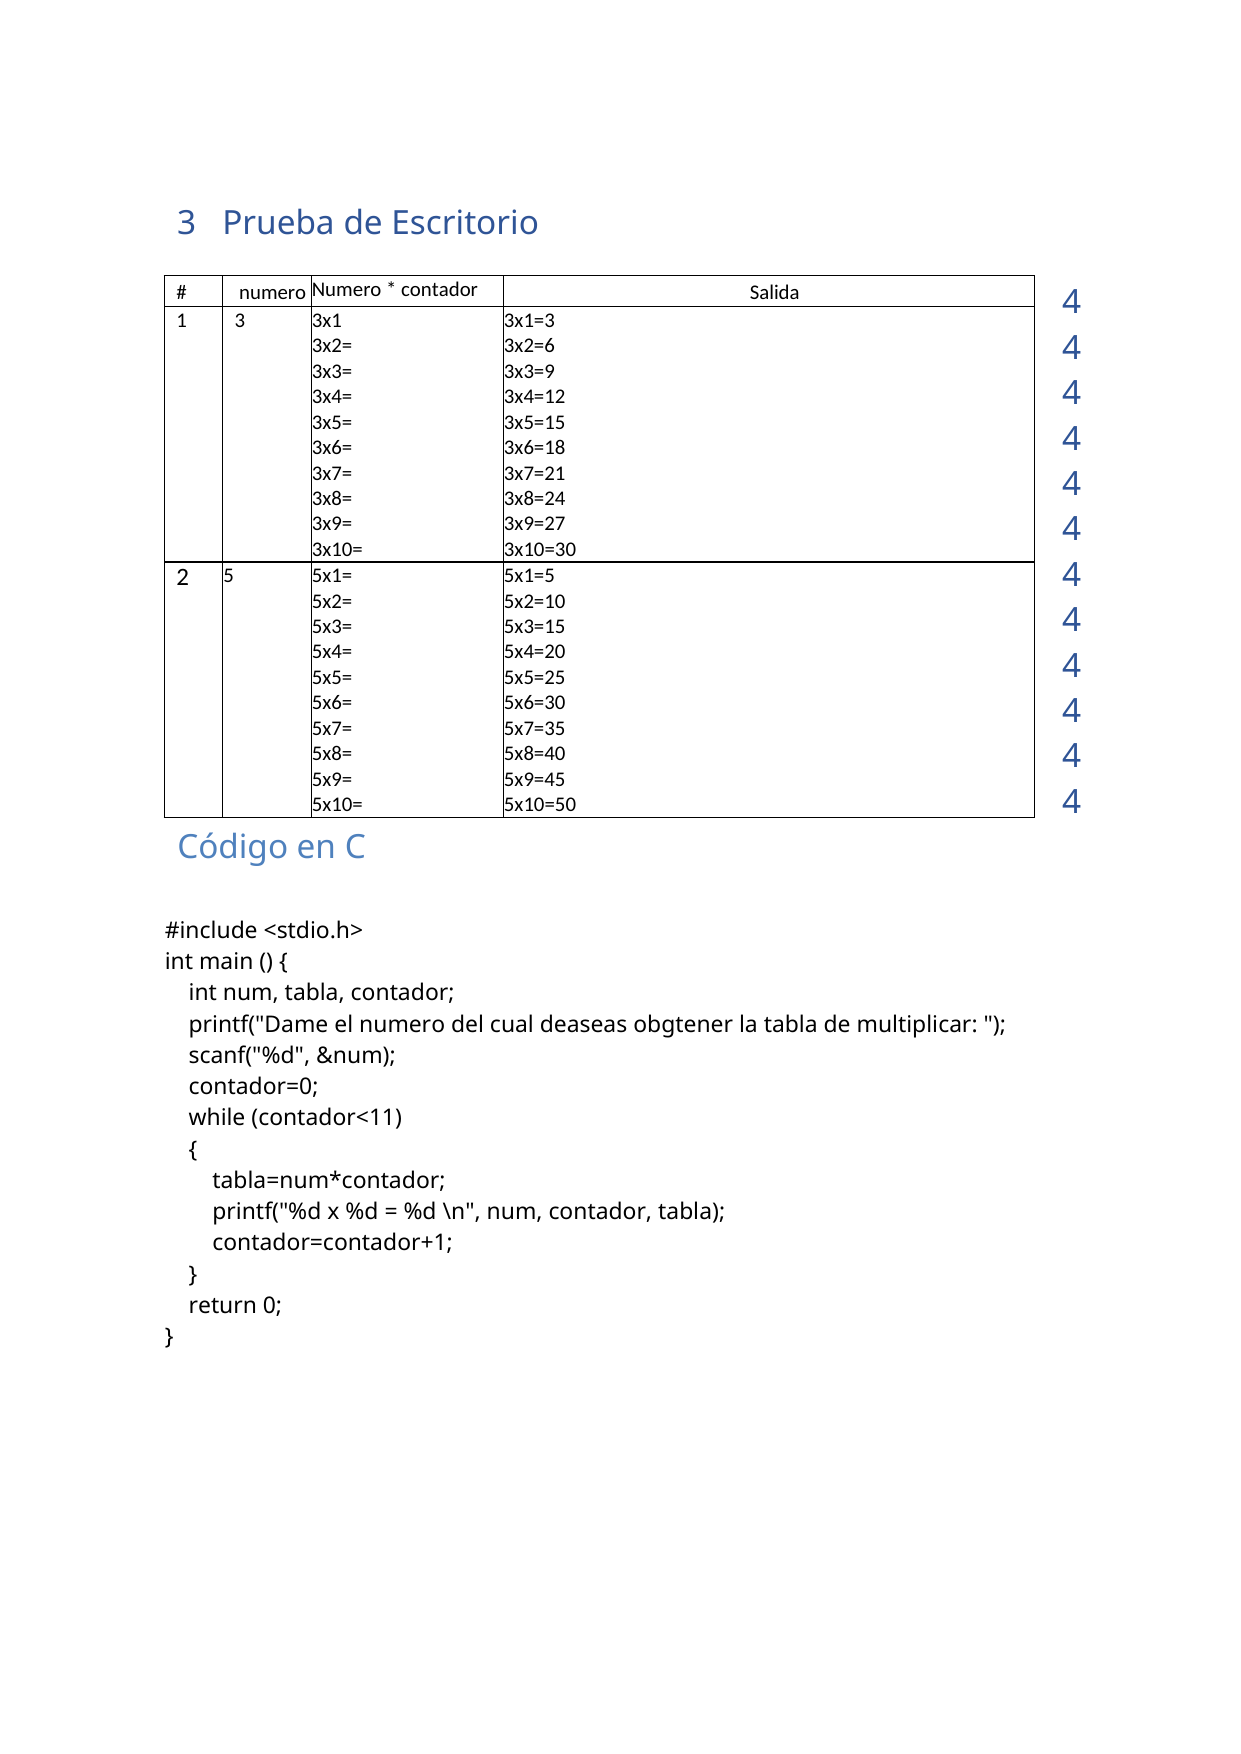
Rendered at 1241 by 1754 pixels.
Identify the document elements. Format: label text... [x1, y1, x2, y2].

subtitle Prueba de Escritorio [177, 198, 1076, 244]
text printf("%d x %d = %d \n", num, contador, tabla); [164, 1195, 1076, 1226]
table_cell 5x1=5 5x2=10 5x3=15 5x4=20 5x5=25 5x6=30 5x7=35 5x8=40 5x9=45 5x10=50 [504, 563, 1034, 817]
text contador=0; [164, 1070, 1076, 1101]
table_header numero [223, 276, 311, 306]
text } [164, 1258, 1076, 1289]
text { [164, 1133, 1076, 1164]
text printf("Dame el numero del cual deaseas obgtener la tabla de multiplicar: "); [164, 1008, 1076, 1039]
table_header # [165, 276, 222, 306]
table_cell 3x1 3x2= 3x3= 3x4= 3x5= 3x6= 3x7= 3x8= 3x9= 3x10= [312, 307, 503, 561]
text contador=contador+1; [164, 1226, 1076, 1258]
table_cell 2 [165, 563, 222, 817]
table_cell 5 [223, 563, 311, 817]
table_cell 5x1= 5x2= 5x3= 5x4= 5x5= 5x6= 5x7= 5x8= 5x9= 5x10= [312, 563, 503, 817]
table_header Numero * contador [312, 276, 503, 306]
table_cell 3 [223, 307, 311, 561]
text tabla=num*contador; [164, 1164, 1076, 1195]
table_cell 1 [165, 307, 222, 561]
table_cell 3x1=3 3x2=6 3x3=9 3x4=12 3x5=15 3x6=18 3x7=21 3x8=24 3x9=27 3x10=30 [504, 307, 1034, 561]
text scanf("%d", &num); [164, 1039, 1076, 1070]
table_header Salida [504, 276, 1034, 306]
text #include <stdio.h> [164, 914, 1076, 945]
text } [164, 1320, 1076, 1351]
text int num, tabla, contador; [164, 976, 1076, 1008]
text int main () { [164, 945, 1076, 976]
text while (contador<11) [164, 1101, 1076, 1133]
text return 0; [164, 1289, 1076, 1320]
subtitle Código en C [177, 278, 1076, 914]
